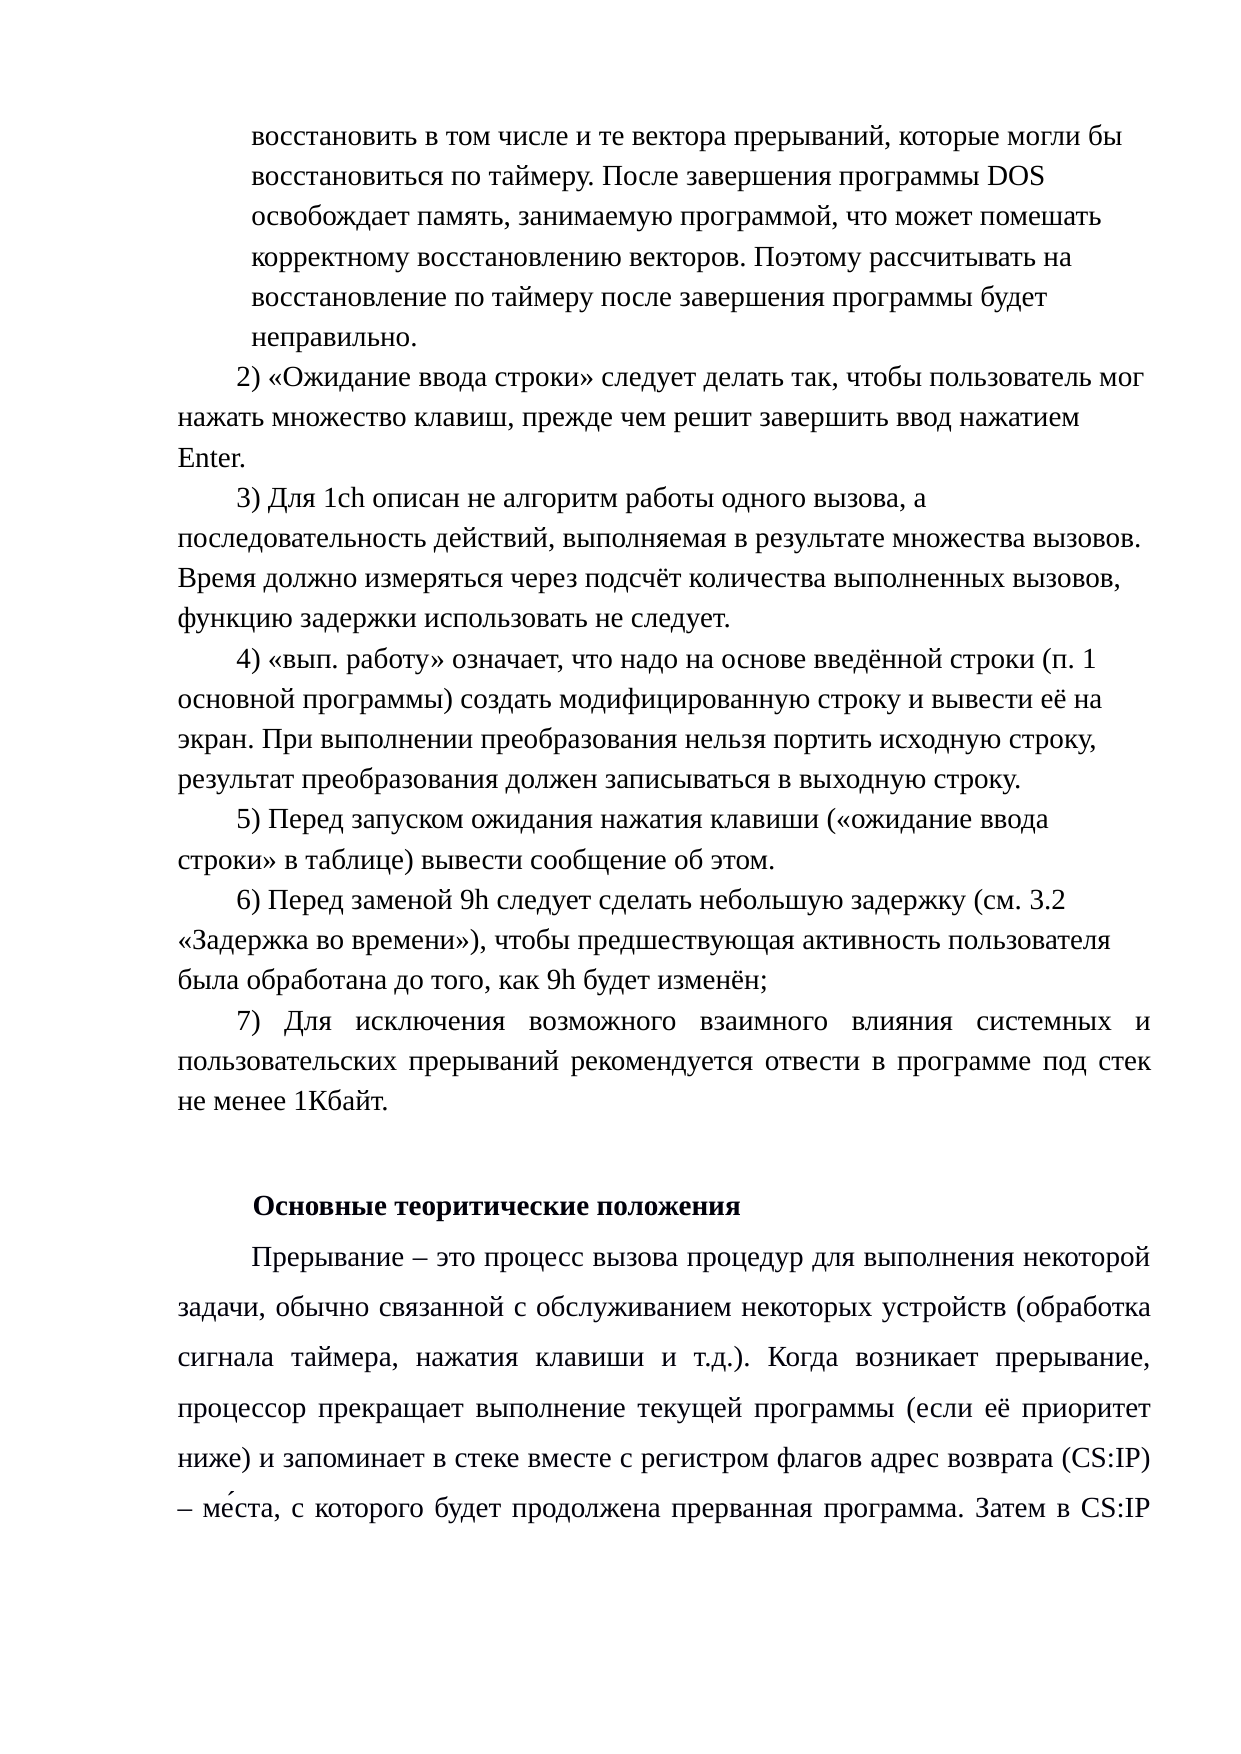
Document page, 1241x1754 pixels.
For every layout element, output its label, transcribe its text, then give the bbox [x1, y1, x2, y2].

text 4) «вып. работу» означает, что надо на основе введённой строки (п. 1 основной программы) создать модифицированную строку и вывести её на экран. При выполнении преобразования нельзя портить исходную строку, результат преобразования должен записываться в выходную строку. [177, 641, 1152, 795]
text 7) Для исключения возможного взаимного влияния системных и пользовательских прерываний рекомендуется отвести в программе под стек не менее 1Кбайт. [177, 1003, 1152, 1117]
subtitle Основные теоритические положения [252, 1188, 1152, 1222]
text 5) Перед запуском ожидания нажатия клавиши («ожидание ввода строки» в таблице) вывести сообщение об этом. [177, 802, 1152, 875]
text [251, 118, 1152, 353]
text 2) «Ожидание ввода строки» следует делать так, чтобы пользователь мог нажать множество клавиш, прежде чем решит завершить ввод нажатием Enter. [177, 359, 1152, 473]
text 6) Перед заменой 9h следует сделать небольшую задержку (см. 3.2 «Задержка во времени»), чтобы предшествующая активность пользователя была обработана до того, как 9h будет изменён; [177, 882, 1152, 996]
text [177, 1239, 1152, 1524]
text 3) Для 1ch описан не алгоритм работы одного вызова, а последовательность действий, выполняемая в результате множества вызовов. Время должно измеряться через подсчёт количества выполненных вызовов, функцию задержки использовать не следует. [177, 480, 1152, 634]
